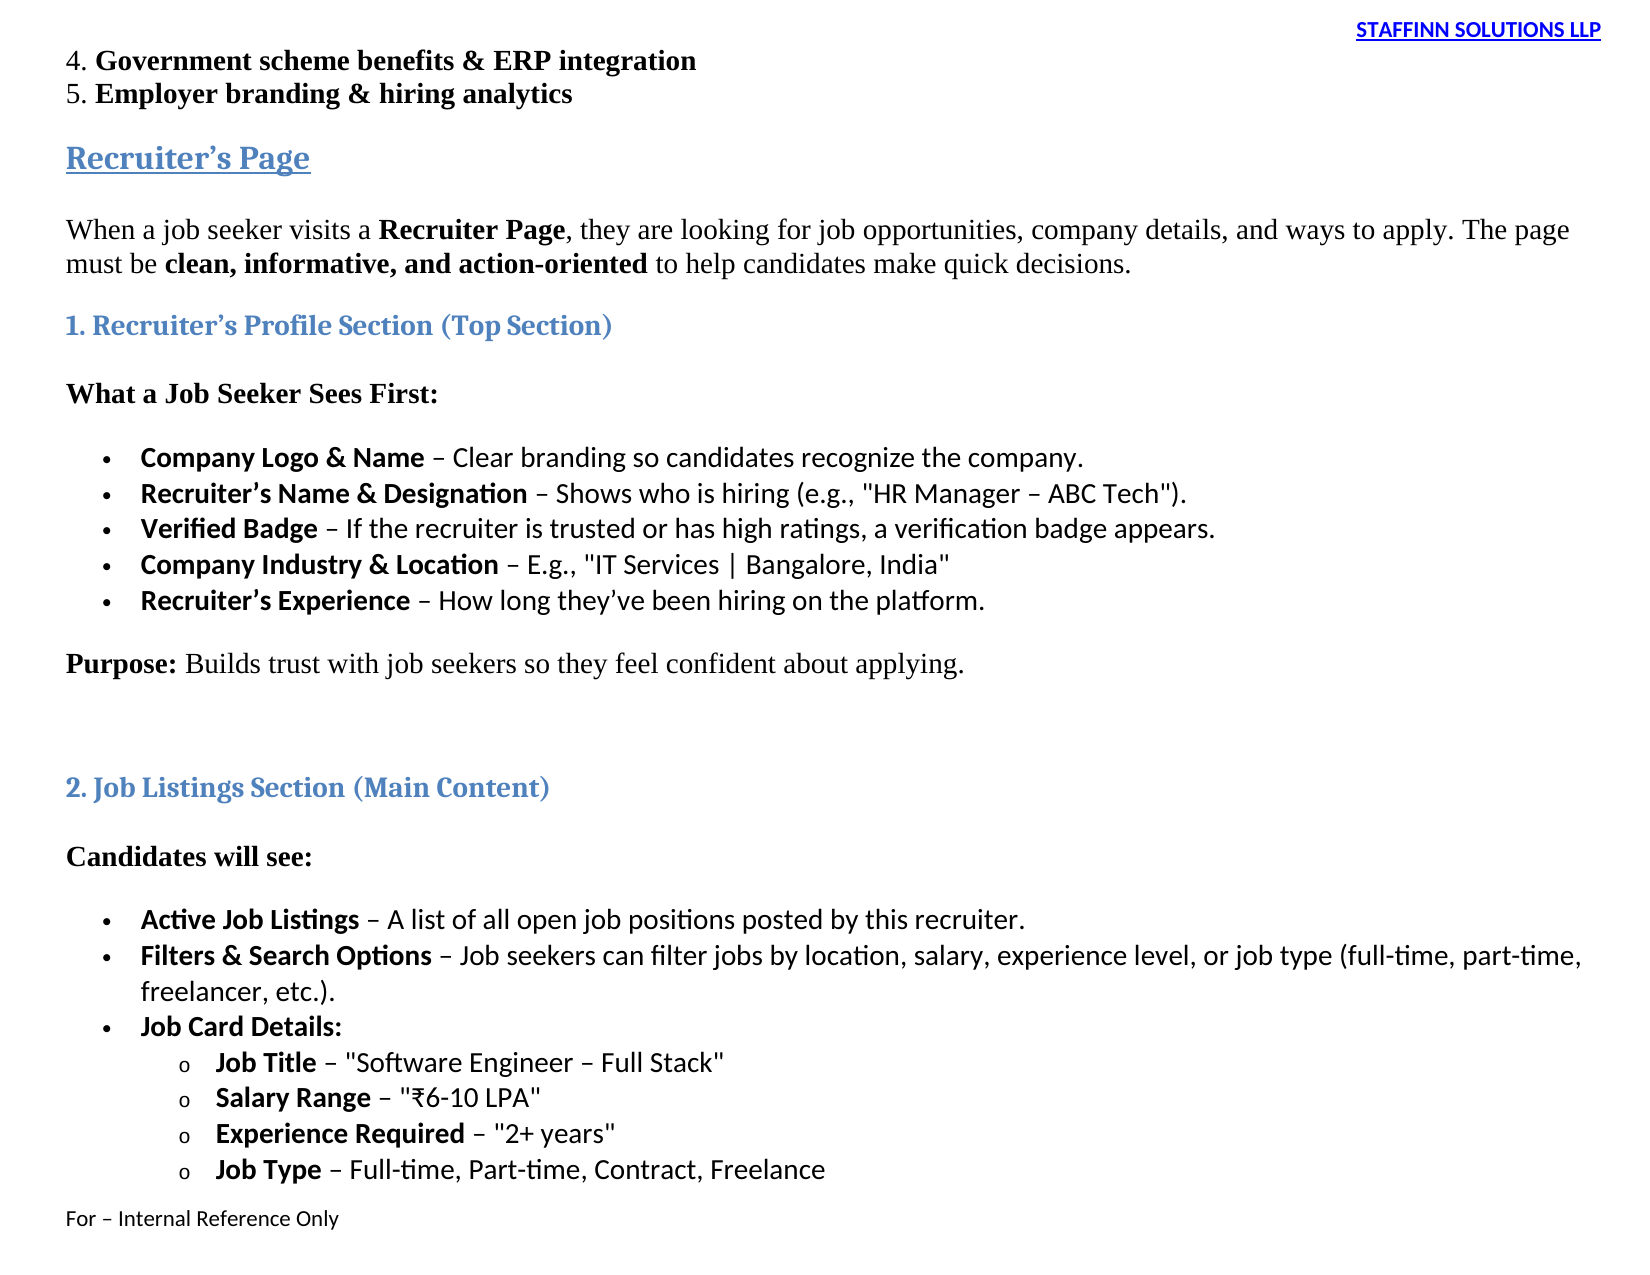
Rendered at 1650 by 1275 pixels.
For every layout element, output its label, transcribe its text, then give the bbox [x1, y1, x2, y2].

subtitle Recruiter’s Page [66, 139, 1603, 178]
list Recruiter’s Experience – How long they’ve been hiring on the platform. [103, 582, 1603, 617]
text Candidates will see: [66, 839, 1603, 872]
list Verified Badge – If the recruiter is trusted or has high ratings, a verification badge appears. [103, 510, 1603, 546]
subtitle 2. Job Listings Section (Main Content) [66, 771, 1603, 804]
subtitle 1. Recruiter’s Profile Section (Top Section) [66, 309, 1603, 342]
list Company Industry & Location – E.g., "IT Services | Bangalore, India" [103, 546, 1603, 582]
list Company Logo & Name – Clear branding so candidates recognize the company. [103, 439, 1603, 475]
list Active Job Listings – A list of all open job positions posted by this recruiter. [103, 901, 1603, 937]
list Salary Range – "₹6-10 LPA" [178, 1079, 1603, 1115]
list Job Title – "Software Engineer – Full Stack" [178, 1044, 1603, 1079]
text When a job seeker visits a Recruiter Page, they are looking for job opportunities, company details, and ways to apply. The page must be clean, informative, and action-oriented to help candidates make quick decisions. [66, 212, 1603, 279]
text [66, 43, 1603, 110]
list Filters & Search Options – Job seekers can filter jobs by location, salary, experience level, or job type (full-time, part-time, freelancer, etc.). [103, 937, 1603, 1008]
text Purpose: Builds trust with job seekers so they feel confident about applying. [66, 646, 1603, 680]
list Job Card Details: [103, 1008, 1603, 1044]
list Experience Required – "2+ years" [178, 1115, 1603, 1151]
list Recruiter’s Name & Designation – Shows who is hiring (e.g., "HR Manager – ABC Tech"). [103, 475, 1603, 510]
list Job Type – Full-time, Part-time, Contract, Freelance [178, 1151, 1603, 1186]
text What a Job Seeker Sees First: [66, 376, 1603, 410]
